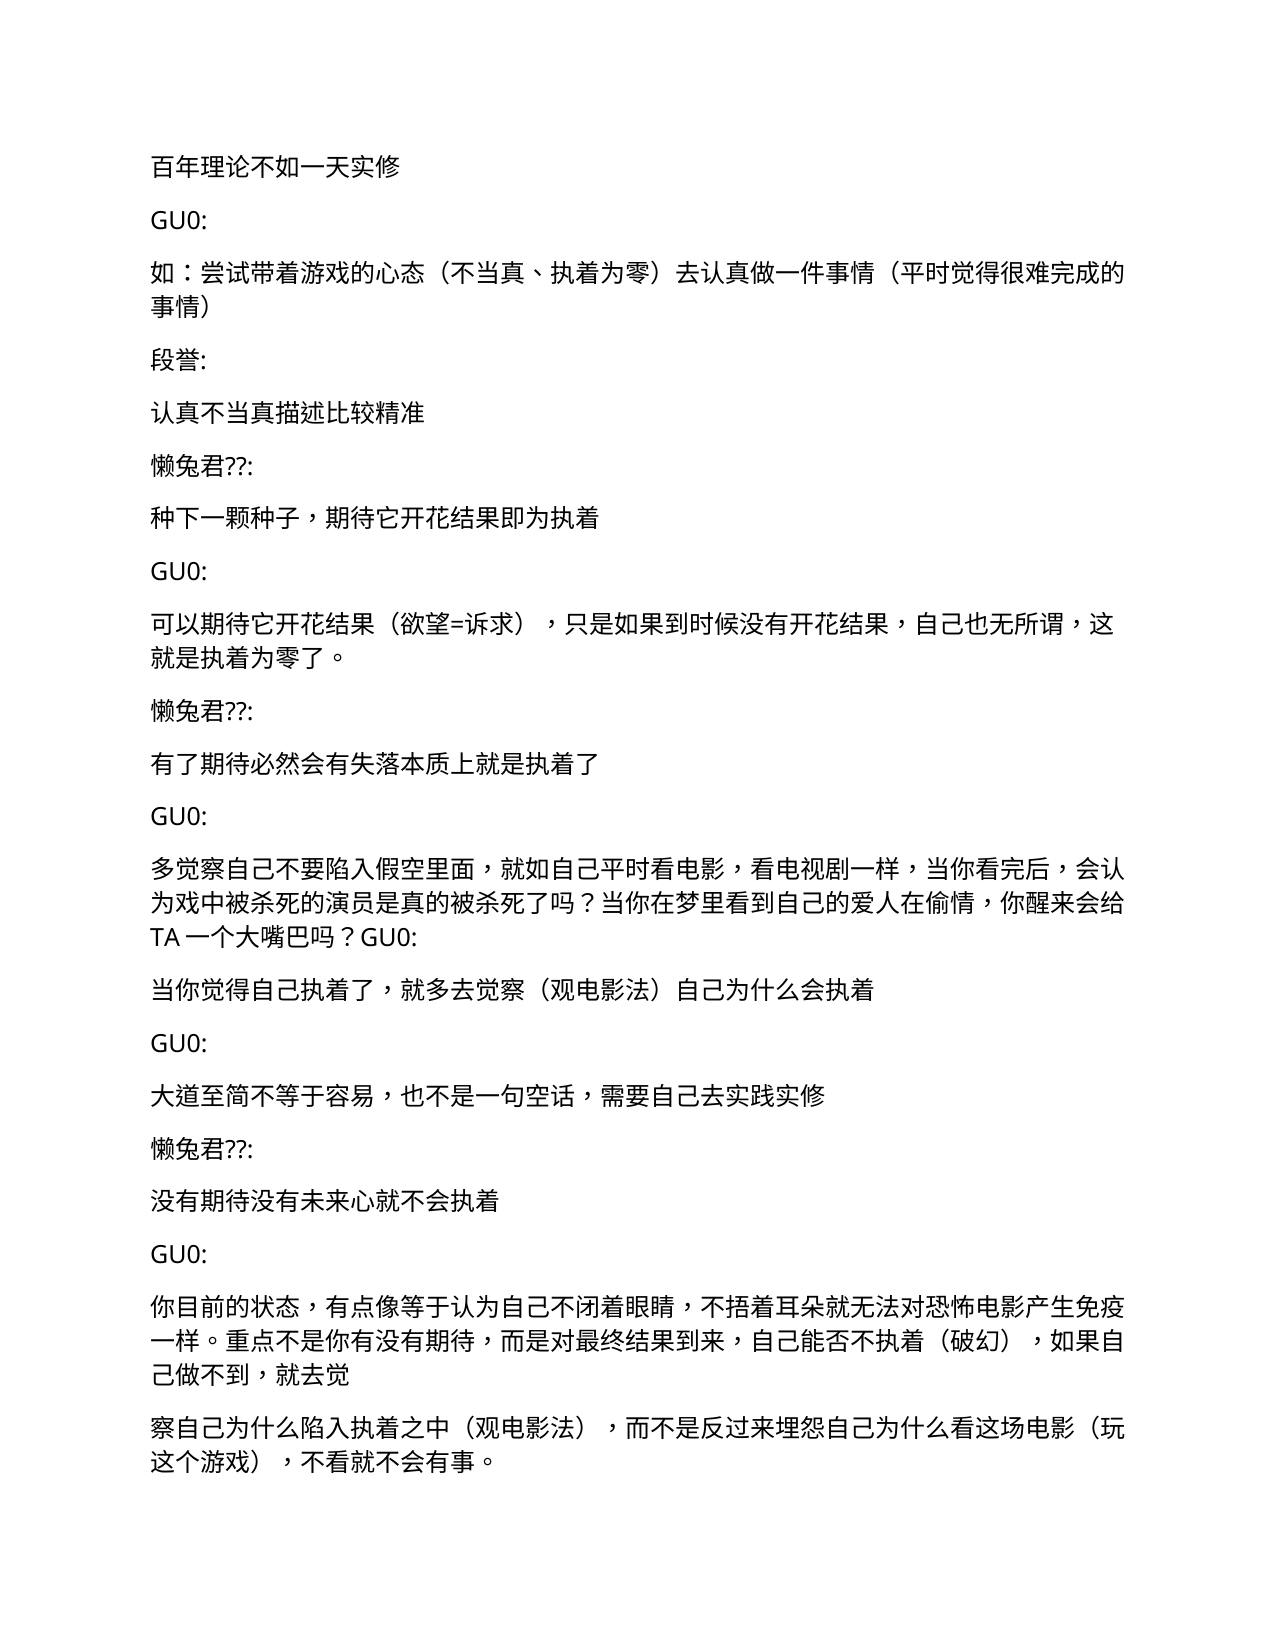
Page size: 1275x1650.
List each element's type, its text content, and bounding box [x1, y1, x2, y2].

text GU0: [150, 554, 1125, 588]
text 有了期待必然会有失落本质上就是执着了 [150, 746, 1125, 780]
text GU0: [150, 1026, 1125, 1060]
text 察自己为什么陷入执着之中（观电影法），而不是反过来埋怨自己为什么看这场电影（玩这个游戏），不看就不会有事。 [150, 1411, 1125, 1479]
text 你目前的状态，有点像等于认为自己不闭着眼睛，不捂着耳朵就无法对恐怖电影产生免疫一样。重点不是你有没有期待，而是对最终结果到来，自己能否不执着（破幻），如果自己做不到，就去觉 [150, 1290, 1125, 1392]
text 当你觉得自己执着了，就多去觉察（观电影法）自己为什么会执着 [150, 973, 1125, 1007]
text 认真不当真描述比较精准 [150, 395, 1125, 429]
text 种下一颗种子，期待它开花结果即为执着 [150, 501, 1125, 535]
text 大道至简不等于容易，也不是一句空话，需要自己去实践实修 [150, 1078, 1125, 1112]
text 懒兔君??: [150, 448, 1125, 482]
text 懒兔君??: [150, 1131, 1125, 1165]
text 可以期待它开花结果（欲望=诉求），只是如果到时候没有开花结果，自己也无所谓，这就是执着为零了。 [150, 607, 1125, 675]
text 百年理论不如一天实修 [150, 150, 1125, 184]
text 如：尝试带着游戏的心态（不当真、执着为零）去认真做一件事情（平时觉得很难完成的事情） [150, 256, 1125, 324]
text GU0: [150, 799, 1125, 833]
text GU0: [150, 203, 1125, 237]
text 懒兔君??: [150, 693, 1125, 727]
text 多觉察自己不要陷入假空里面，就如自己平时看电影，看电视剧一样，当你看完后，会认为戏中被杀死的演员是真的被杀死了吗？当你在梦里看到自己的爱人在偷情，你醒来会给TA一个大嘴巴吗？GU0: [150, 852, 1125, 954]
text 段誉: [150, 342, 1125, 377]
text GU0: [150, 1237, 1125, 1271]
text 没有期待没有未来心就不会执着 [150, 1184, 1125, 1218]
